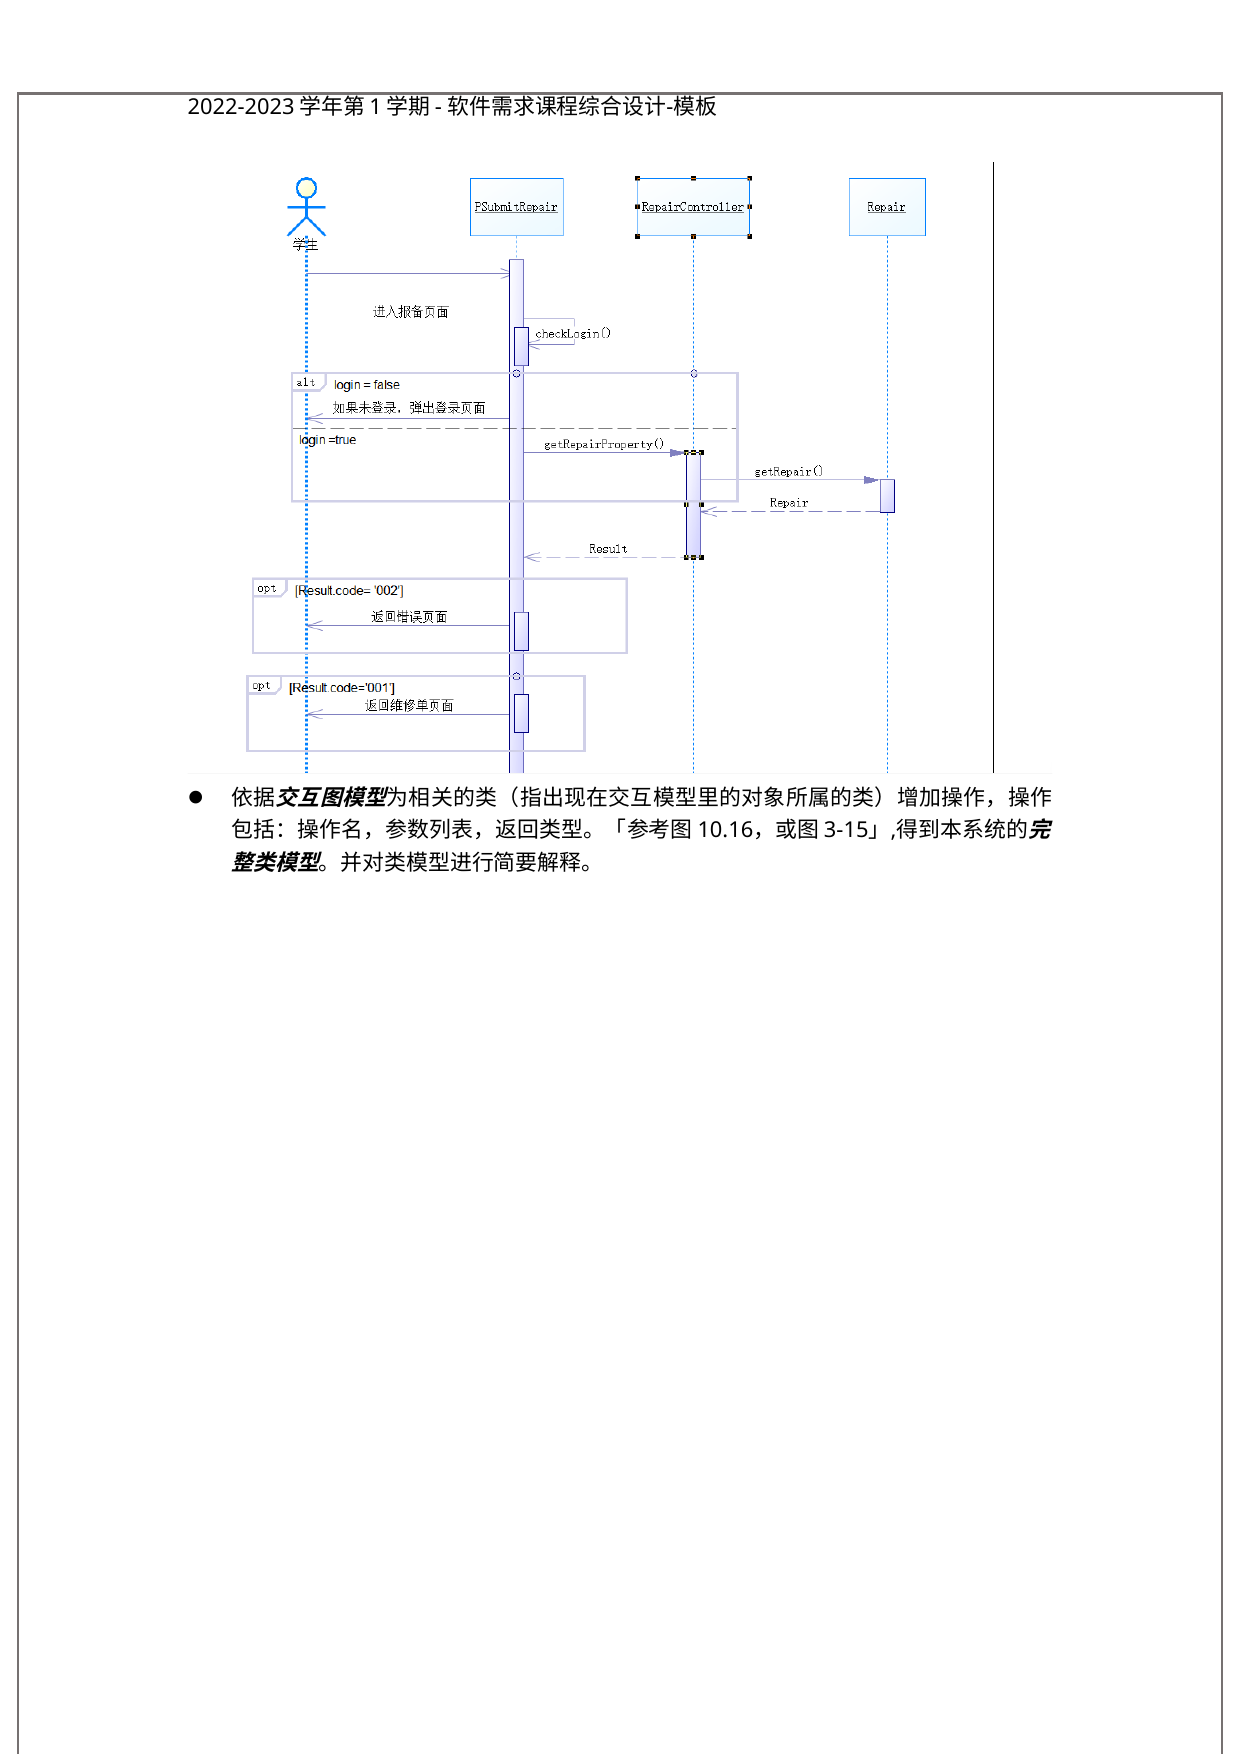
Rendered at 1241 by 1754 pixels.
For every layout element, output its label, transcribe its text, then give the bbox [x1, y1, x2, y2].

list 依据交互图模型为相关的类（指出现在交互模型里的对象所属的类）增加操作，操作包括：操作名，参数列表，返回类型。「参考图10.16，或图3-15」,得到本系统的完整类模型。并对类模型进行简要解释。 [187, 779, 1053, 877]
picture [187, 162, 1053, 774]
